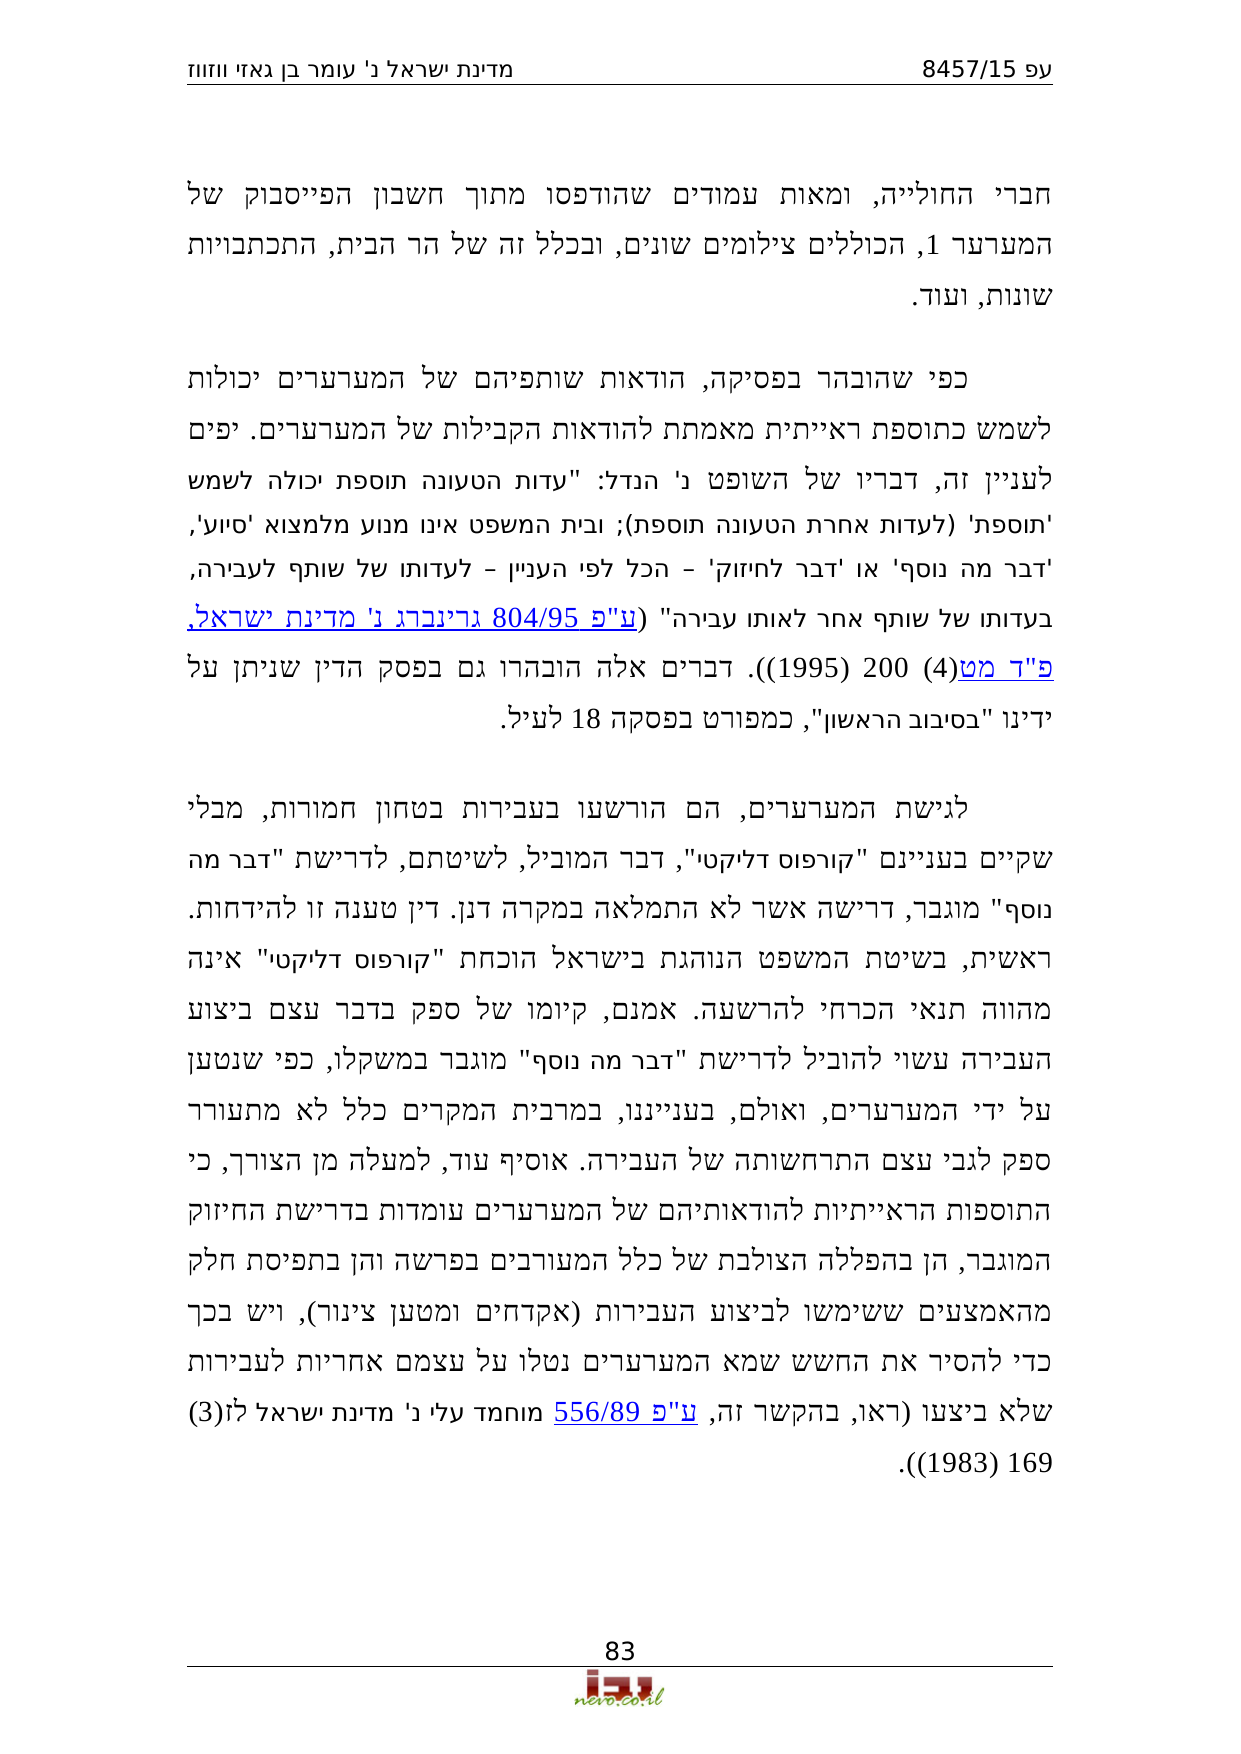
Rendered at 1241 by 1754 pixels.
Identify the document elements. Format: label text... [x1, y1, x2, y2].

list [187, 177, 1053, 311]
picture [574, 1669, 666, 1707]
text לגישת המערערים, הם הורשעו בעבירות בטחון חמורות, מבלי שקיים בעניינם "קורפוס דליקטי", דבר המוביל, לשיטתם, לדרישת "דבר מה נוסף" מוגבר, דרישה אשר לא התמלאה במקרה דנן. דין טענה זו להידחות. ראשית, בשיטת המשפט הנוהגת בישראל הוכחת "קורפוס דליקטי" אינה מהווה תנאי הכרחי להרשעה. אמנם, קיומו של ספק בדבר עצם ביצוע העבירה עשוי להוביל לדרישת "דבר מה נוסף" מוגבר במשקלו, כפי שנטען על ידי המערערים, ואולם, בענייננו, במרבית המקרים כלל לא מתעורר ספק לגבי עצם התרחשותה של העבירה. אוסיף עוד, למעלה מן הצורך, כי התוספות הראייתיות להודאותיהם של המערערים עומדות בדרישת החיזוק המוגבר, הן בהפללה הצולבת של כלל המעורבים בפרשה והן בתפיסת חלק מהאמצעים ששימשו לביצוע העבירות (אקדחים ומטען צינור), ויש בכך כדי להסיר את החשש שמא המערערים נטלו על עצמם אחריות לעבירות שלא ביצעו (ראו, בהקשר זה, ע"פ 556/89 מוחמד עלי נ' מדינת ישראל לז(3) 169 (1983)). [187, 791, 1053, 1478]
text כפי שהובהר בפסיקה, הודאות שותפיהם של המערערים יכולות לשמש כתוספת ראייתית מאמתת להודאות הקבילות של המערערים. יפים לעניין זה, דבריו של השופט נ' הנדל: "עדות הטעונה תוספת יכולה לשמש 'תוספת' (לעדות אחרת הטעונה תוספת); ובית המשפט אינו מנוע מלמצוא 'סיוע', 'דבר מה נוסף' או 'דבר לחיזוק' – הכל לפי העניין – לעדותו של שותף לעבירה, בעדותו של שותף אחר לאותו עבירה" (ע"פ 804/95 גרינברג נ' מדינת ישראל, פ"ד מט(4) 200 (1995)). דברים אלה הובהרו גם בפסק הדין שניתן על ידינו "בסיבוב הראשון", כמפורט בפסקה 18 לעיל. [187, 362, 1053, 734]
